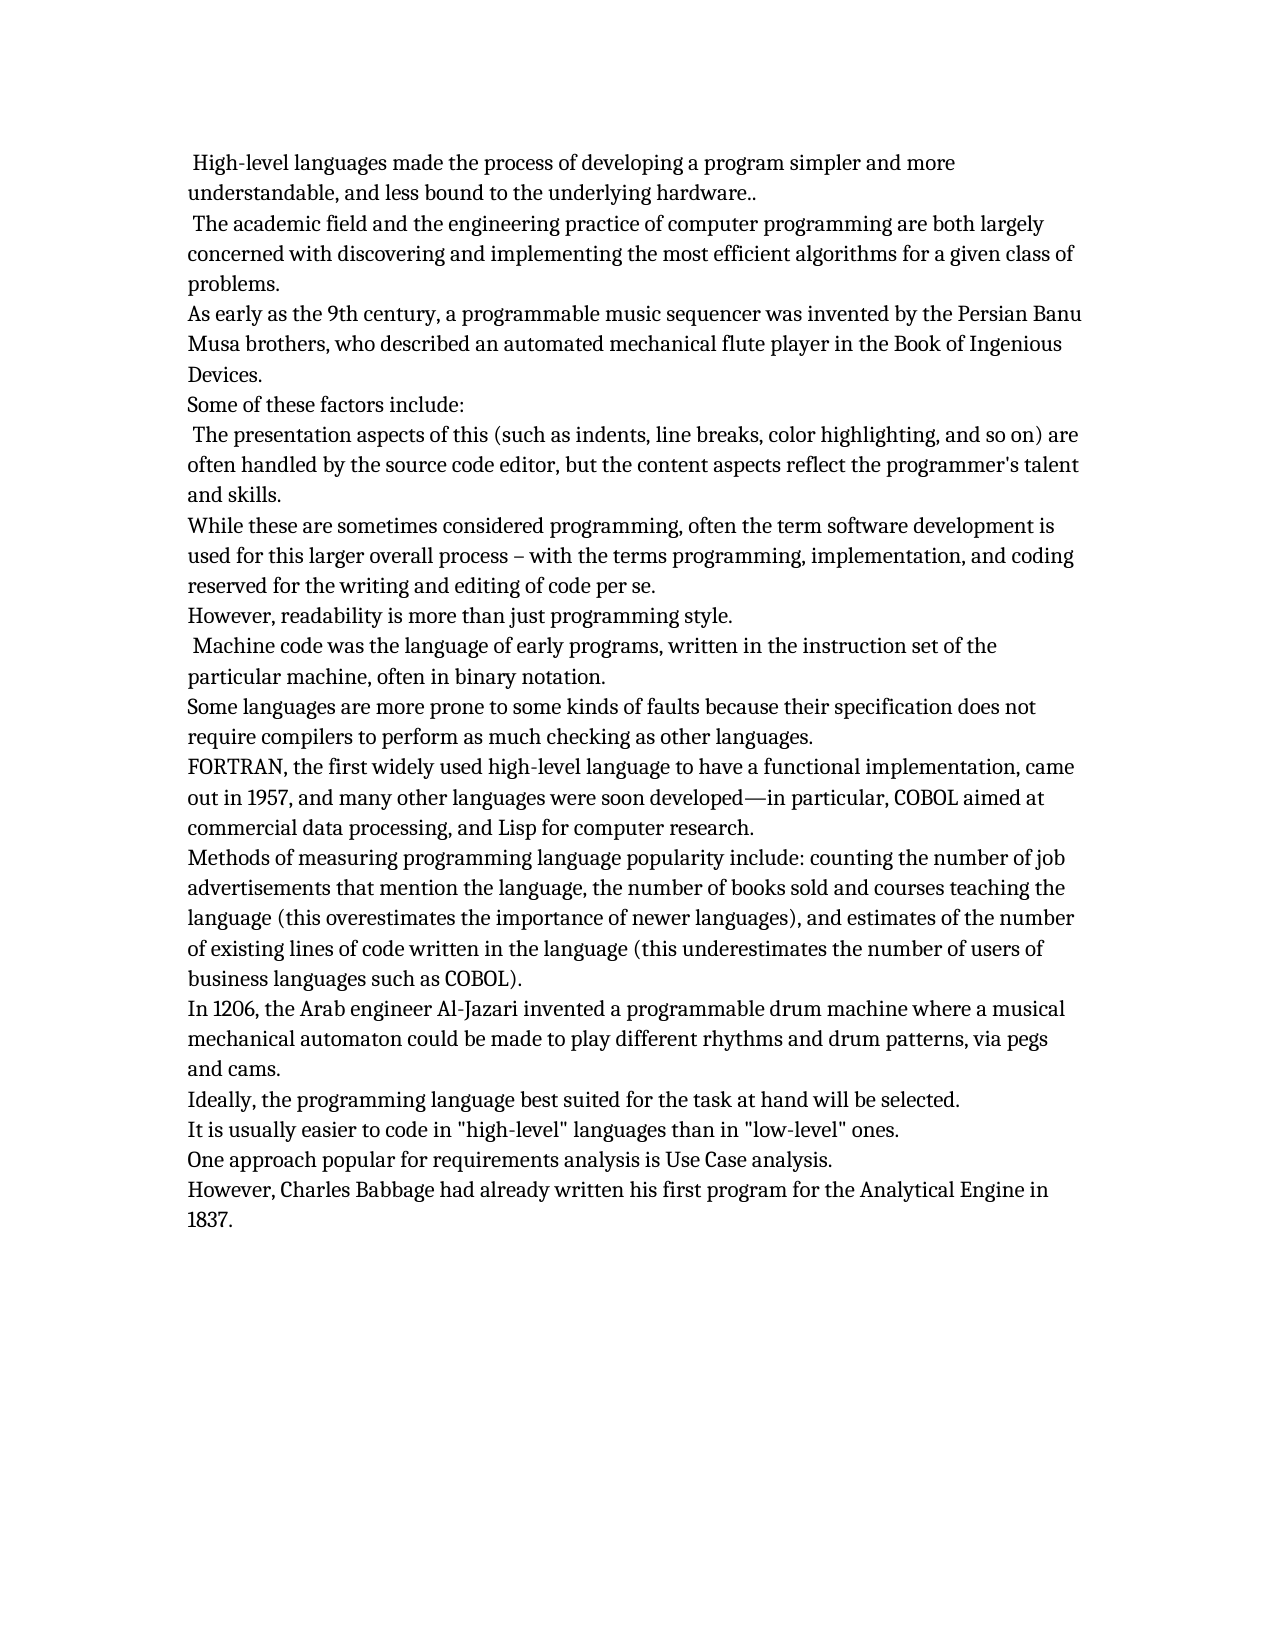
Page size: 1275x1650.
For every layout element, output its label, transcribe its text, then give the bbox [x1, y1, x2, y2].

text High-level languages made the process of developing a program simpler and more understandable, and less bound to the underlying hardware.. The academic field and the engineering practice of computer programming are both largely concerned with discovering and implementing the most efficient algorithms for a given class of problems. As early as the 9th century, a programmable music sequencer was invented by the Persian Banu Musa brothers, who described an automated mechanical flute player in the Book of Ingenious Devices. Some of these factors include: The presentation aspects of this (such as indents, line breaks, color highlighting, and so on) are often handled by the source code editor, but the content aspects reflect the programmer's talent and skills. While these are sometimes considered programming, often the term software development is used for this larger overall process – with the terms programming, implementation, and coding reserved for the writing and editing of code per se. However, readability is more than just programming style. Machine code was the language of early programs, written in the instruction set of the particular machine, often in binary notation. Some languages are more prone to some kinds of faults because their specification does not require compilers to perform as much checking as other languages. FORTRAN, the first widely used high-level language to have a functional implementation, came out in 1957, and many other languages were soon developed—in particular, COBOL aimed at commercial data processing, and Lisp for computer research. Methods of measuring programming language popularity include: counting the number of job advertisements that mention the language, the number of books sold and courses teaching the language (this overestimates the importance of newer languages), and estimates of the number of existing lines of code written in the language (this underestimates the number of users of business languages such as COBOL). In 1206, the Arab engineer Al-Jazari invented a programmable drum machine where a musical mechanical automaton could be made to play different rhythms and drum patterns, via pegs and cams. Ideally, the programming language best suited for the task at hand will be selected. It is usually easier to code in "high-level" languages than in "low-level" ones. One approach popular for requirements analysis is Use Case analysis. However, Charles Babbage had already written his first program for the Analytical Engine in 1837. [187, 150, 1087, 1234]
